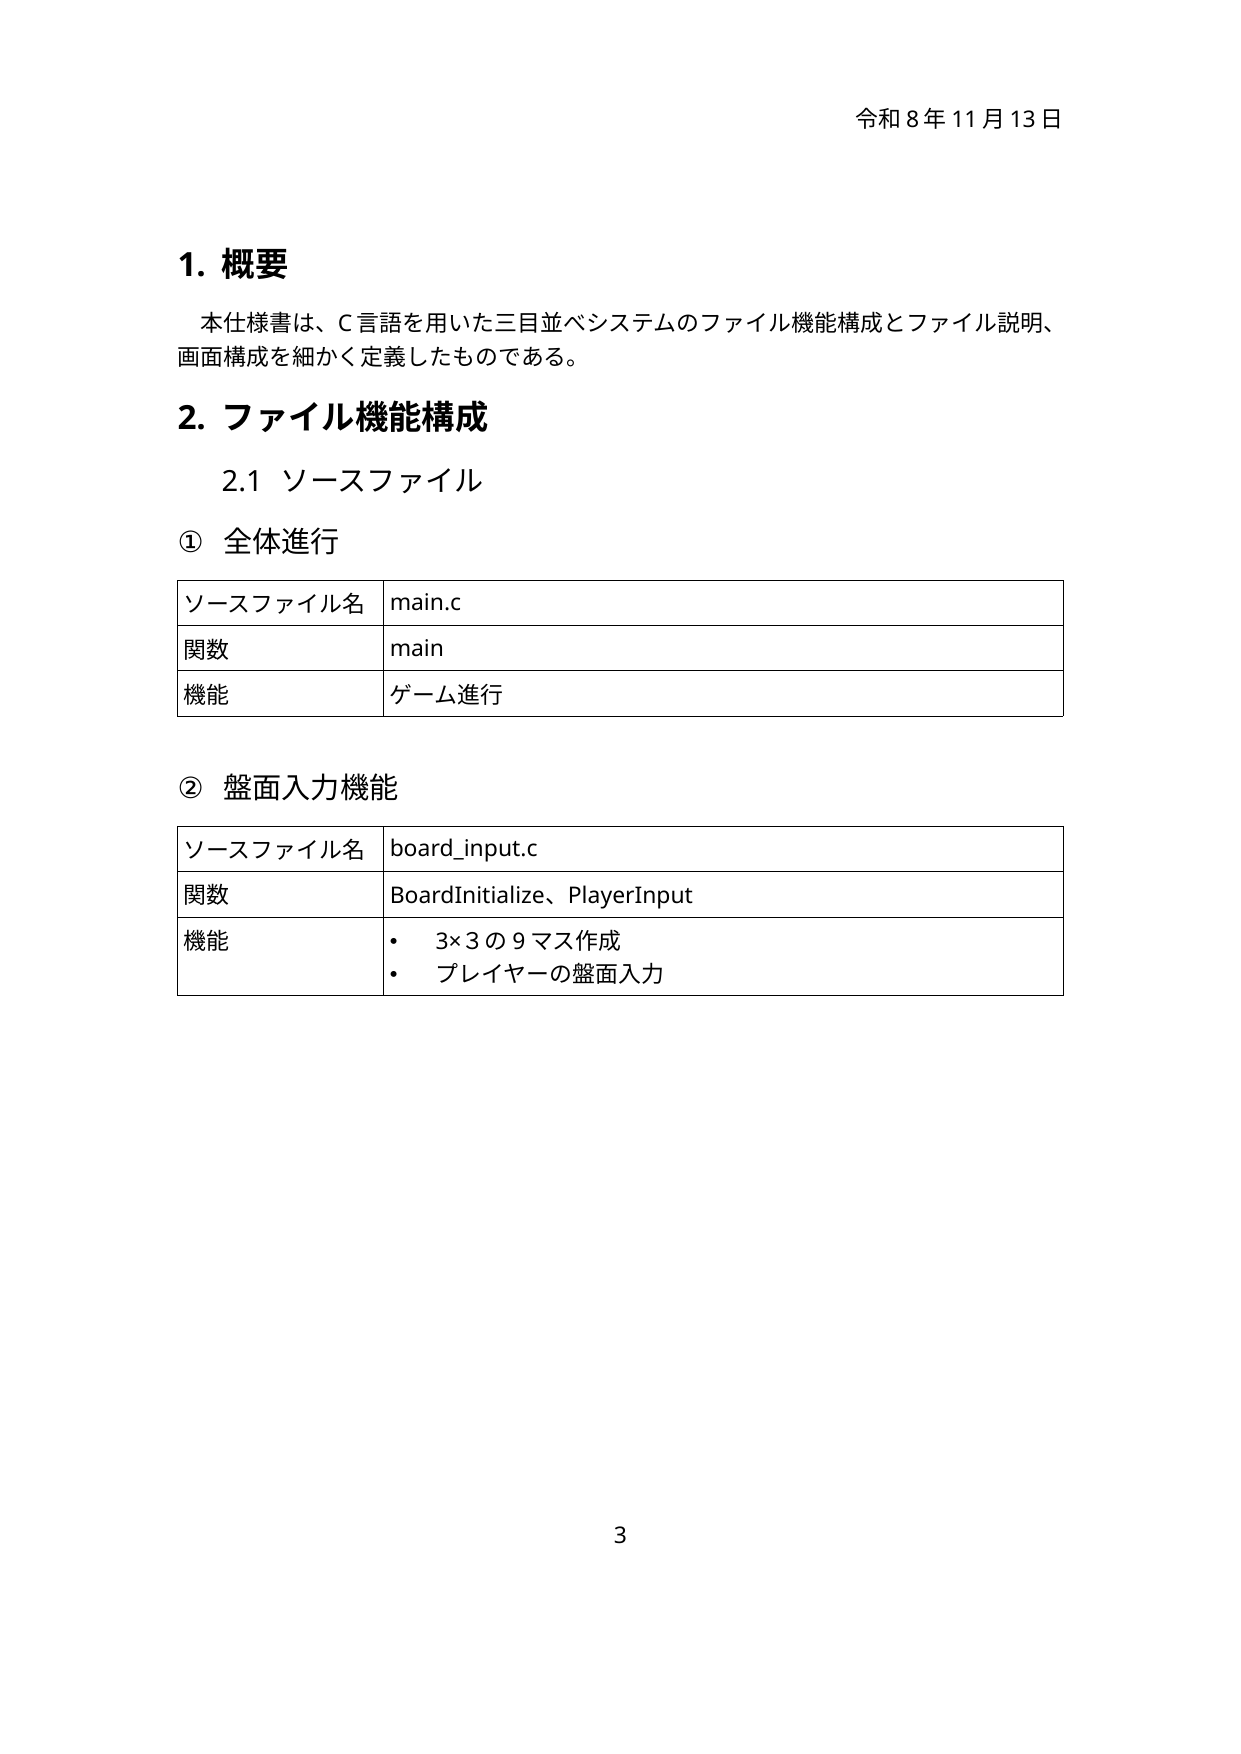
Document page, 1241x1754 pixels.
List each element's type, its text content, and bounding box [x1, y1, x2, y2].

table_cell 関数 [178, 626, 383, 670]
table_cell ゲーム進行 [384, 671, 1063, 716]
table_header board_input.c [384, 827, 1063, 871]
subtitle ファイル機能構成 [177, 391, 1063, 439]
table_cell main [384, 626, 1063, 670]
table_cell BoardInitialize、PlayerInput [384, 872, 1063, 916]
table_header ソースファイル名 [178, 827, 383, 871]
text 盤面入力機能 [177, 765, 1063, 807]
table_cell 機能 [178, 918, 383, 995]
text 全体進行 [177, 519, 1063, 561]
table_header ソースファイル名 [178, 581, 383, 625]
table_cell 3×３の9マス作成 プレイヤーの盤面入力 [384, 918, 1063, 995]
text 本仕様書は、C言語を用いた三目並べシステムのファイル機能構成とファイル説明、画面構成を細かく定義したものである。 [177, 305, 1063, 372]
table_header main.c [384, 581, 1063, 625]
list ソースファイル [221, 458, 1063, 500]
table_cell 機能 [178, 671, 383, 716]
table_cell 関数 [178, 872, 383, 916]
subtitle 概要 [177, 238, 1063, 286]
